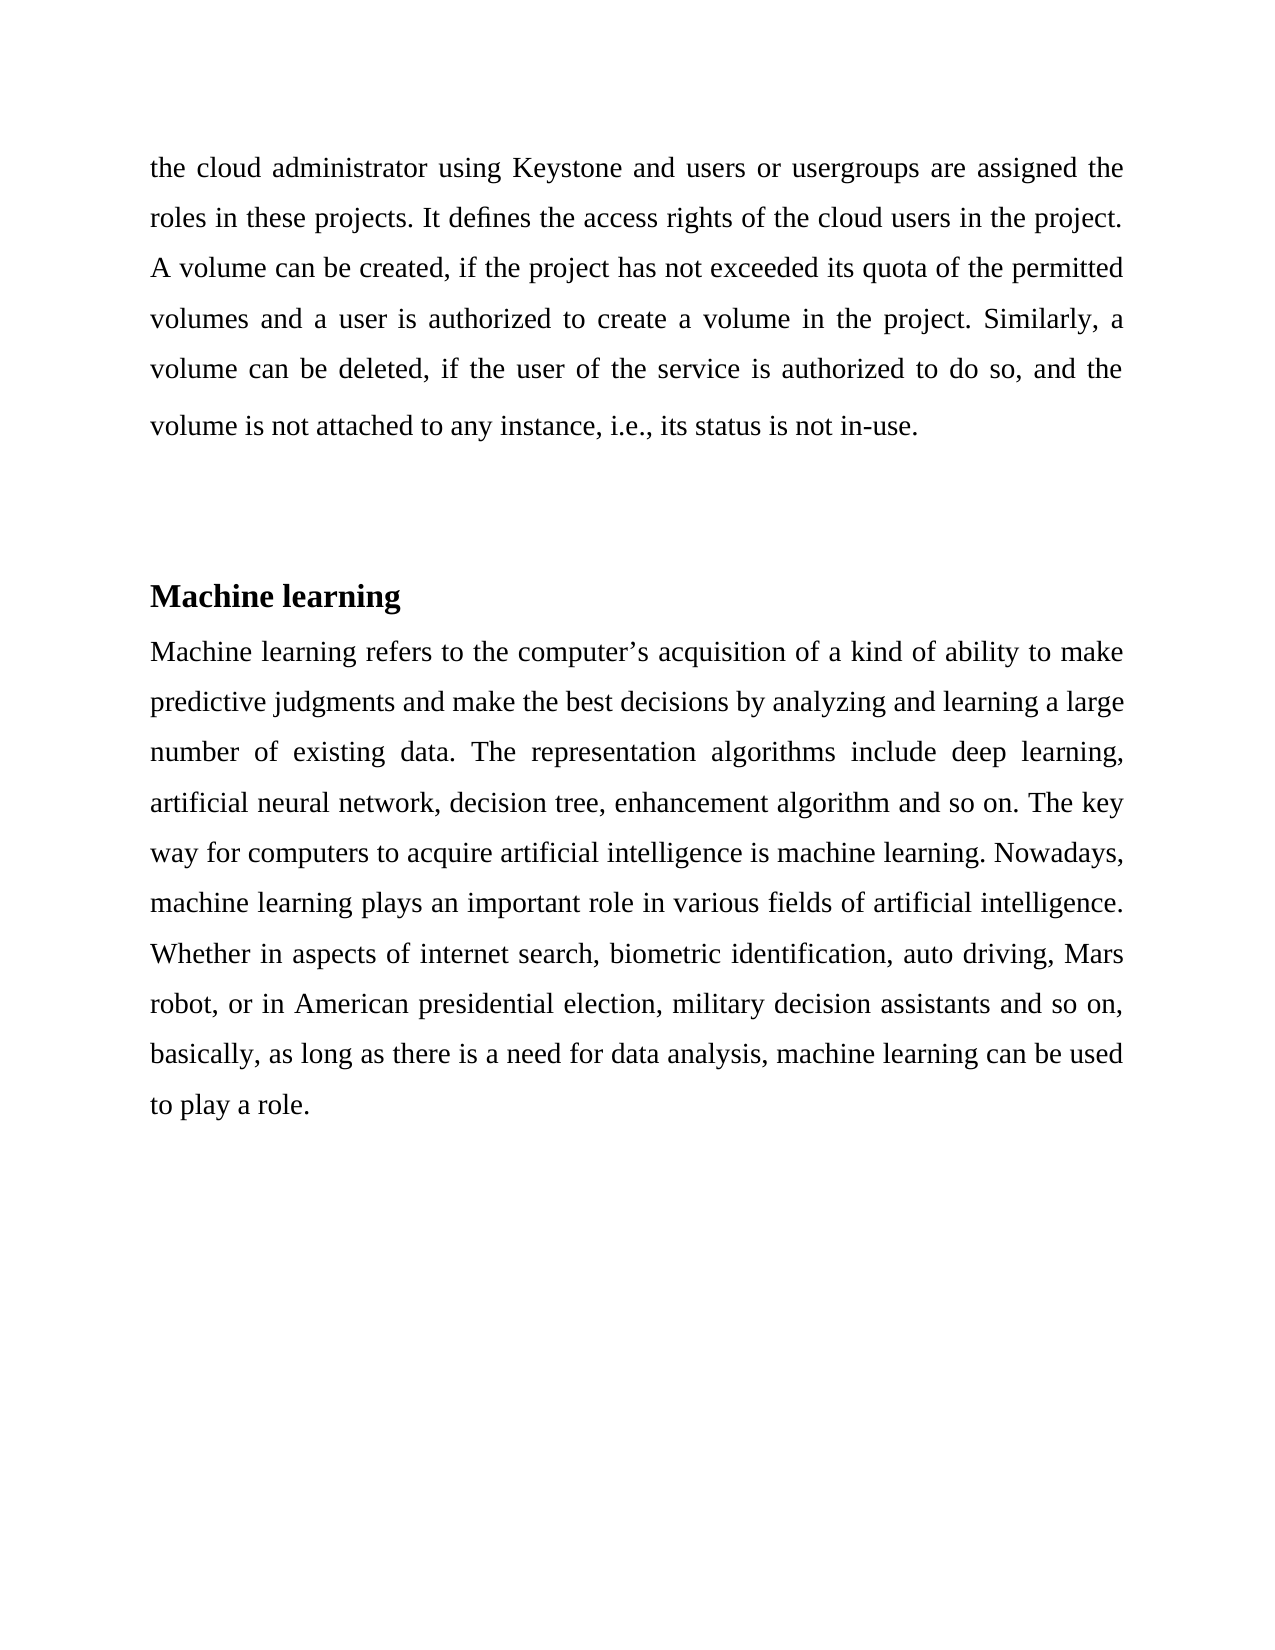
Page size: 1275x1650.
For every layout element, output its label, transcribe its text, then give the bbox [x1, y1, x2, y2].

text the cloud administrator using Keystone and users or usergroups are assigned the roles in these projects. It deﬁnes the access rights of the cloud users in the project. A volume can be created, if the project has not exceeded its quota of the permitted volumes and a user is authorized to create a volume in the project. Similarly, a volume can be deleted, if the user of the service is authorized to do so, and the volume is not attached to any instance, i.e., its status is not in-use. [150, 150, 1125, 442]
text Machine learning refers to the computer’s acquisition of a kind of ability to make predictive judgments and make the best decisions by analyzing and learning a large number of existing data. The representation algorithms include deep learning, artificial neural network, decision tree, enhancement algorithm and so on. The key way for computers to acquire artificial intelligence is machine learning. Nowadays, machine learning plays an important role in various fields of artificial intelligence. Whether in aspects of internet search, biometric identification, auto driving, Mars robot, or in American presidential election, military decision assistants and so on, basically, as long as there is a need for data analysis, machine learning can be used to play a role. [150, 634, 1125, 1120]
text Machine learning [150, 576, 1125, 615]
